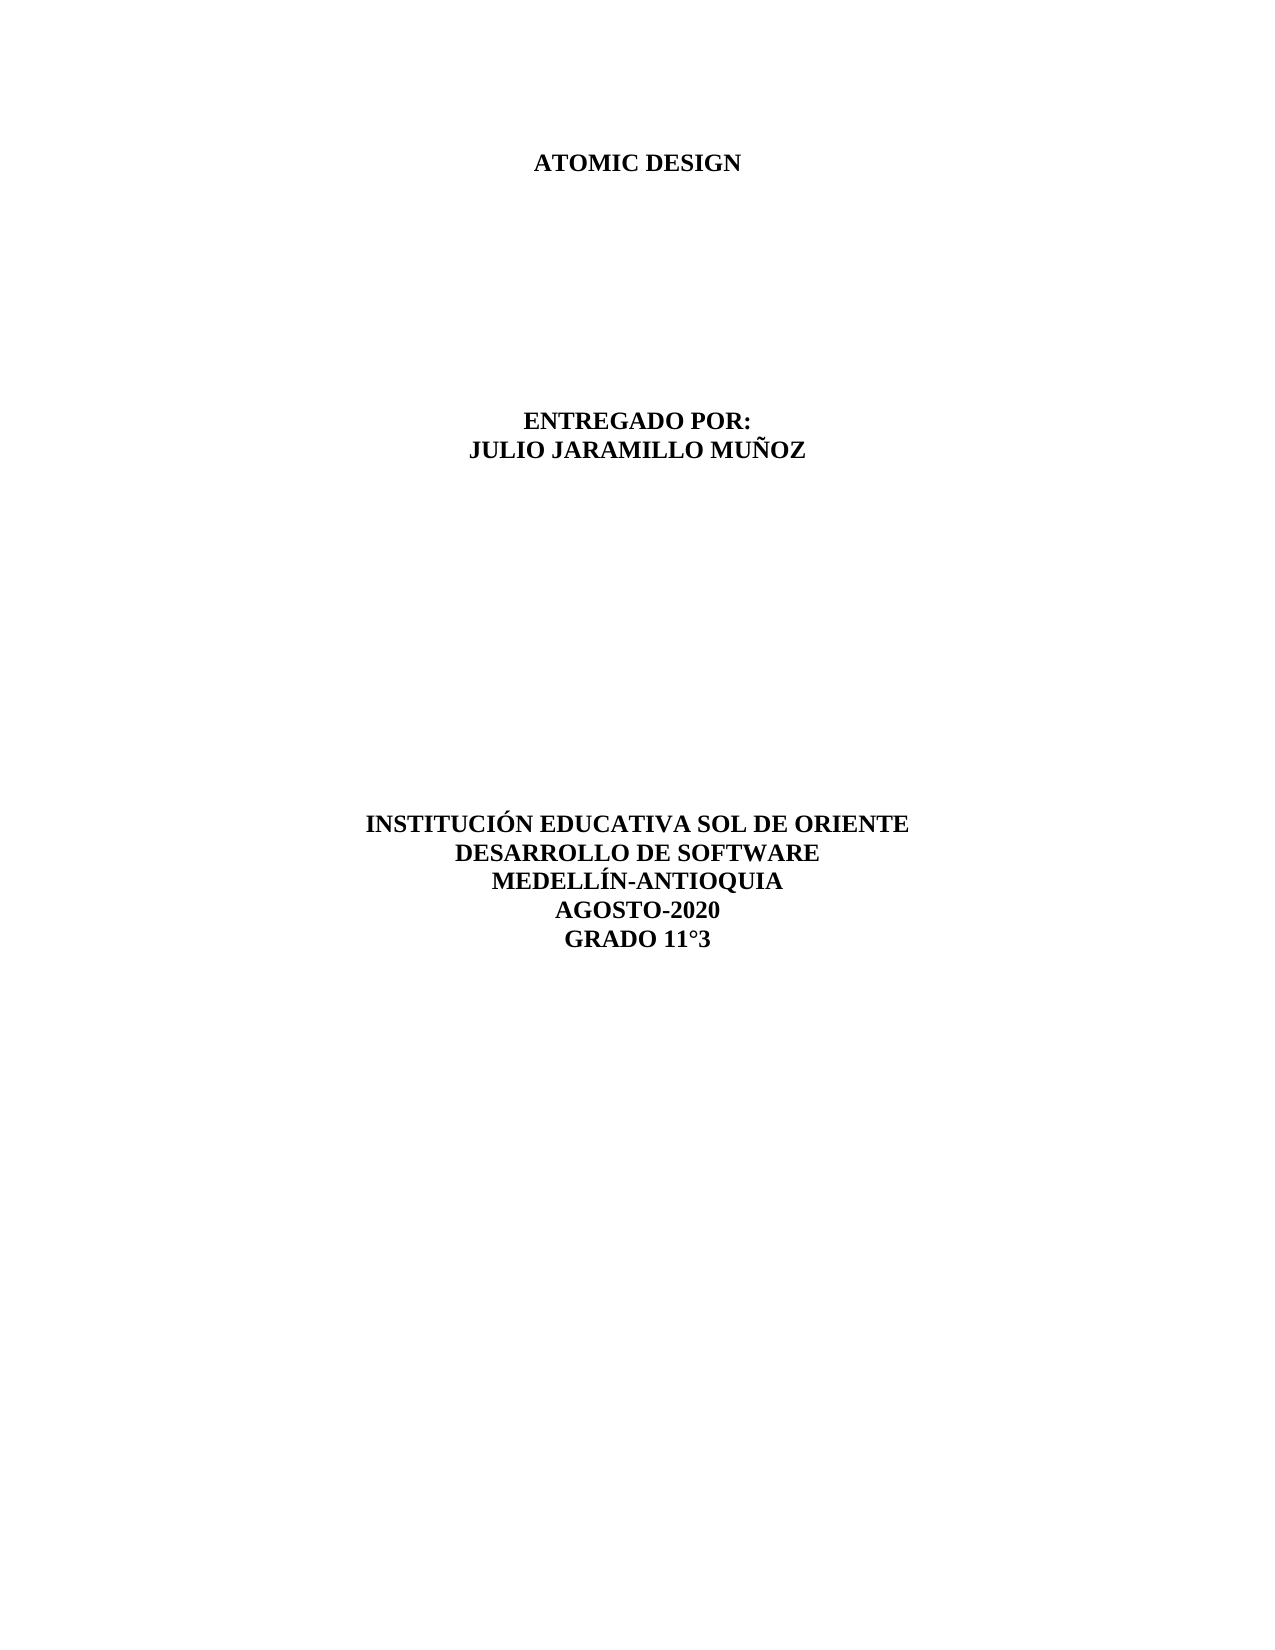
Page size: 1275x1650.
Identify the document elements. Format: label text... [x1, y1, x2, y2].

text DESARROLLO DE SOFTWARE [177, 838, 1098, 866]
text INSTITUCIÓN EDUCATIVA SOL DE ORIENTE [177, 809, 1098, 838]
text AGOSTO-2020 [177, 895, 1098, 924]
text JULIO JARAMILLO MUÑOZ [177, 435, 1098, 464]
text ENTREGADO POR: [177, 406, 1098, 435]
text GRADO 11°3 [177, 924, 1098, 953]
text ATOMIC DESIGN [177, 148, 1098, 176]
text MEDELLÍN-ANTIOQUIA [177, 866, 1098, 895]
